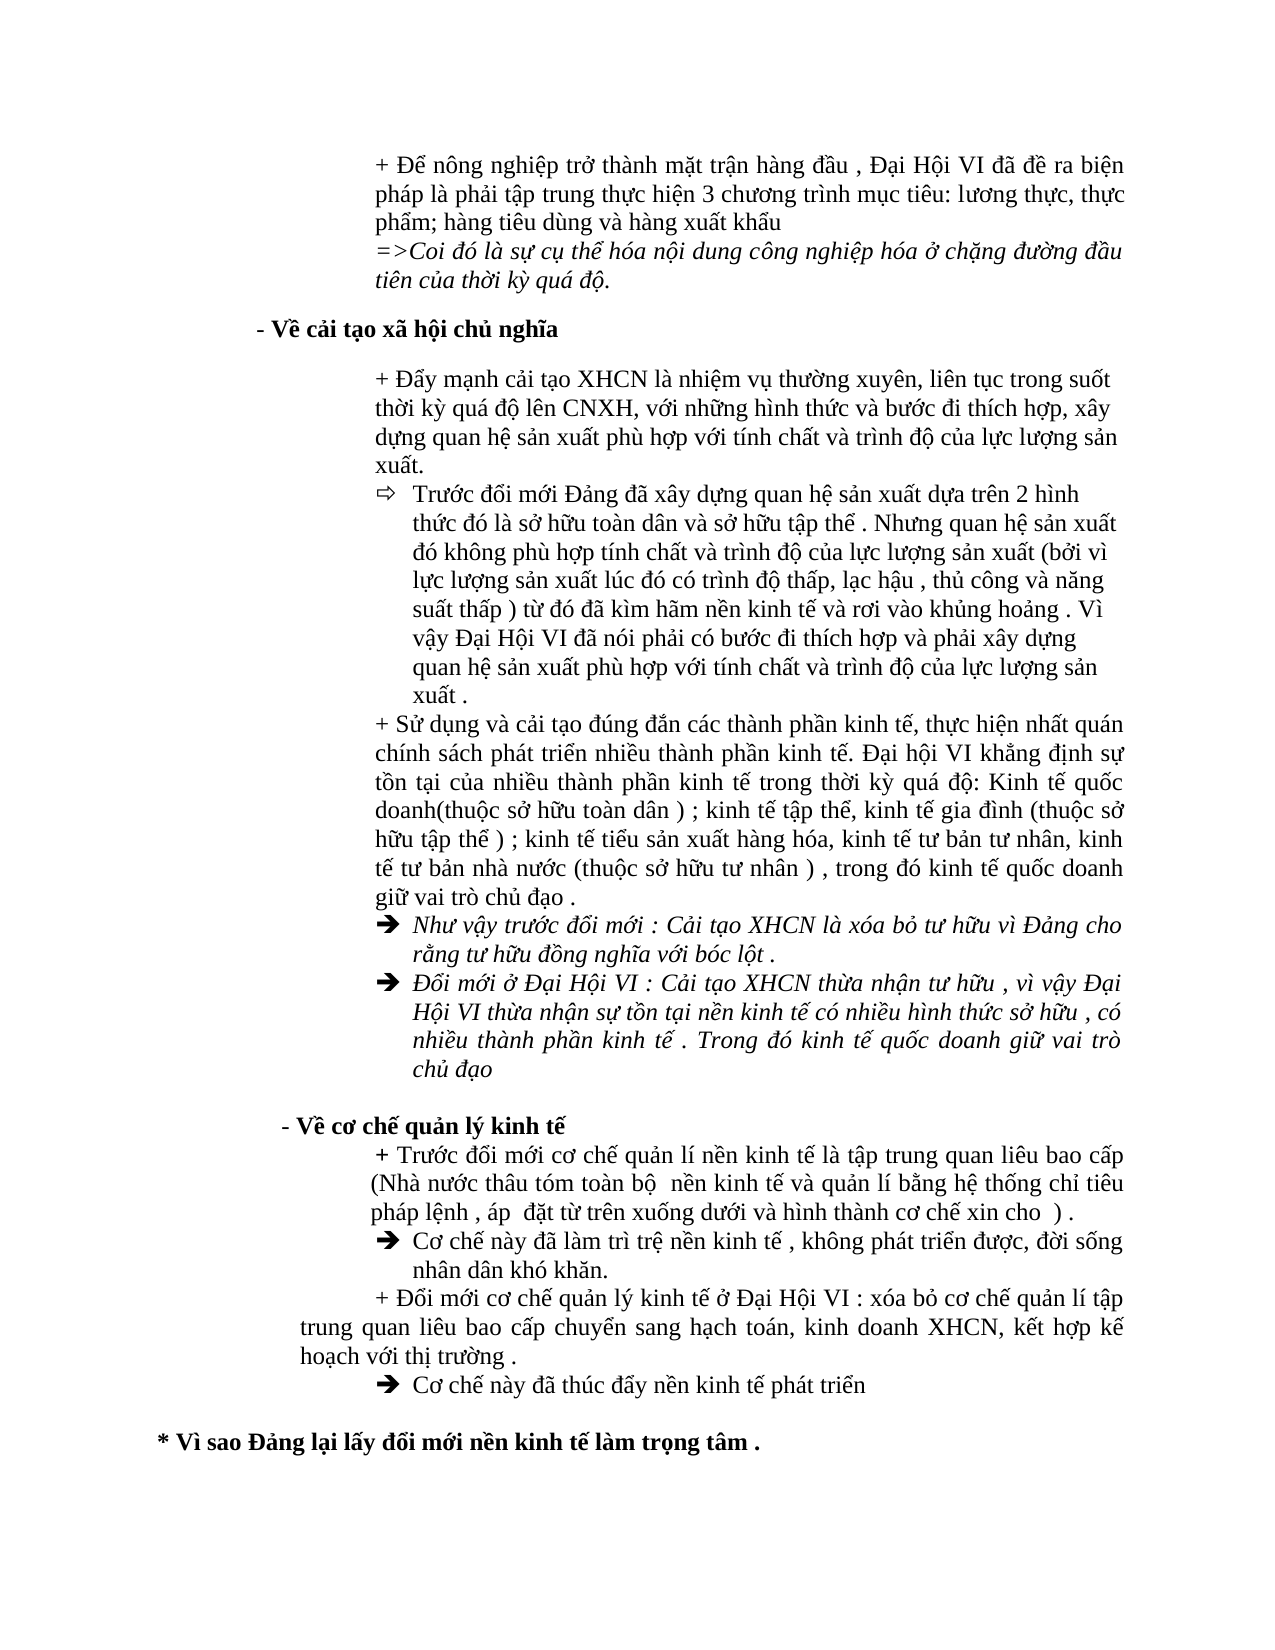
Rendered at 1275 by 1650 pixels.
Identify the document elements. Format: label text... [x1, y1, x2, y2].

text + Trước đổi mới cơ chế quản lí nền kinh tế là tập trung quan liêu bao cấp (Nhà nước thâu tóm toàn bộ nền kinh tế và quản lí bằng hệ thống chỉ tiêu pháp lệnh , áp đặt từ trên xuống dưới và hình thành cơ chế xin cho ) . [370, 1140, 1125, 1226]
list Đổi mới ở Đại Hội VI : Cải tạo XHCN thừa nhận tư hữu , vì vậy Đại Hội VI thừa nhận sự tồn tại nền kinh tế có nhiều hình thức sở hữu , có nhiều thành phần kinh tế . Trong đó kinh tế quốc doanh giữ vai trò chủ đạo [375, 968, 1125, 1083]
text + Sử dụng và cải tạo đúng đắn các thành phần kinh tế, thực hiện nhất quán chính sách phát triển nhiều thành phần kinh tế. Đại hội VI khẳng định sự tồn tại của nhiều thành phần kinh tế trong thời kỳ quá độ: Kinh tế quốc doanh(thuộc sở hữu toàn dân ) ; kinh tế tập thể, kinh tế gia đình (thuộc sở hữu tập thể ) ; kinh tế tiểu sản xuất hàng hóa, kinh tế tư bản tư nhân, kinh tế tư bản nhà nước (thuộc sở hữu tư nhân ) , trong đó kinh tế quốc doanh giữ vai trò chủ đạo . [375, 709, 1125, 910]
list Cơ chế này đã làm trì trệ nền kinh tế , không phát triển được, đời sống nhân dân khó khăn. [375, 1226, 1125, 1283]
list Trước đổi mới Đảng đã xây dựng quan hệ sản xuất dựa trên 2 hình thức đó là sở hữu toàn dân và sở hữu tập thể . Nhưng quan hệ sản xuất đó không phù hợp tính chất và trình độ của lực lượng sản xuất (bởi vì lực lượng sản xuất lúc đó có trình độ thấp, lạc hậu , thủ công và năng suất thấp ) từ đó đã kìm hãm nền kinh tế và rơi vào khủng hoảng . Vì vậy Đại Hội VI đã nói phải có bước đi thích hợp và phải xây dựng quan hệ sản xuất phù hợp với tính chất và trình độ của lực lượng sản xuất . [375, 479, 1125, 709]
text + Đổi mới cơ chế quản lý kinh tế ở Đại Hội VI : xóa bỏ cơ chế quản lí tập trung quan liêu bao cấp chuyển sang hạch toán, kinh doanh XHCN, kết hợp kế hoạch với thị trường . [300, 1283, 1125, 1370]
list Cơ chế này đã thúc đẩy nền kinh tế phát triển [375, 1370, 1125, 1398]
text * Vì sao Đảng lại lấy đổi mới nền kinh tế làm trọng tâm . [157, 1427, 1125, 1456]
list + Để nông nghiệp trở thành mặt trận hàng đầu , Đại Hội VI đã đề ra biện pháp là phải tập trung thực hiện 3 chương trình mục tiêu: lương thực, thực phẩm; hàng tiêu dùng và hàng xuất khẩu [375, 150, 1125, 236]
list Như vậy trước đổi mới : Cải tạo XHCN là xóa bỏ tư hữu vì Đảng cho rằng tư hữu đồng nghĩa với bóc lột . [375, 910, 1125, 968]
list =>Coi đó là sự cụ thể hóa nội dung công nghiệp hóa ở chặng đường đầu tiên của thời kỳ quá độ. [375, 236, 1125, 294]
text - Về cơ chế quản lý kinh tế [150, 1111, 1125, 1140]
text - Về cải tạo xã hội chủ nghĩa [150, 314, 1125, 343]
text + Đẩy mạnh cải tạo XHCN là nhiệm vụ thường xuyên, liên tục trong suốt thời kỳ quá độ lên CNXH, với những hình thức và bước đi thích hợp, xây dựng quan hệ sản xuất phù hợp với tính chất và trình độ của lực lượng sản xuất. [375, 364, 1125, 479]
